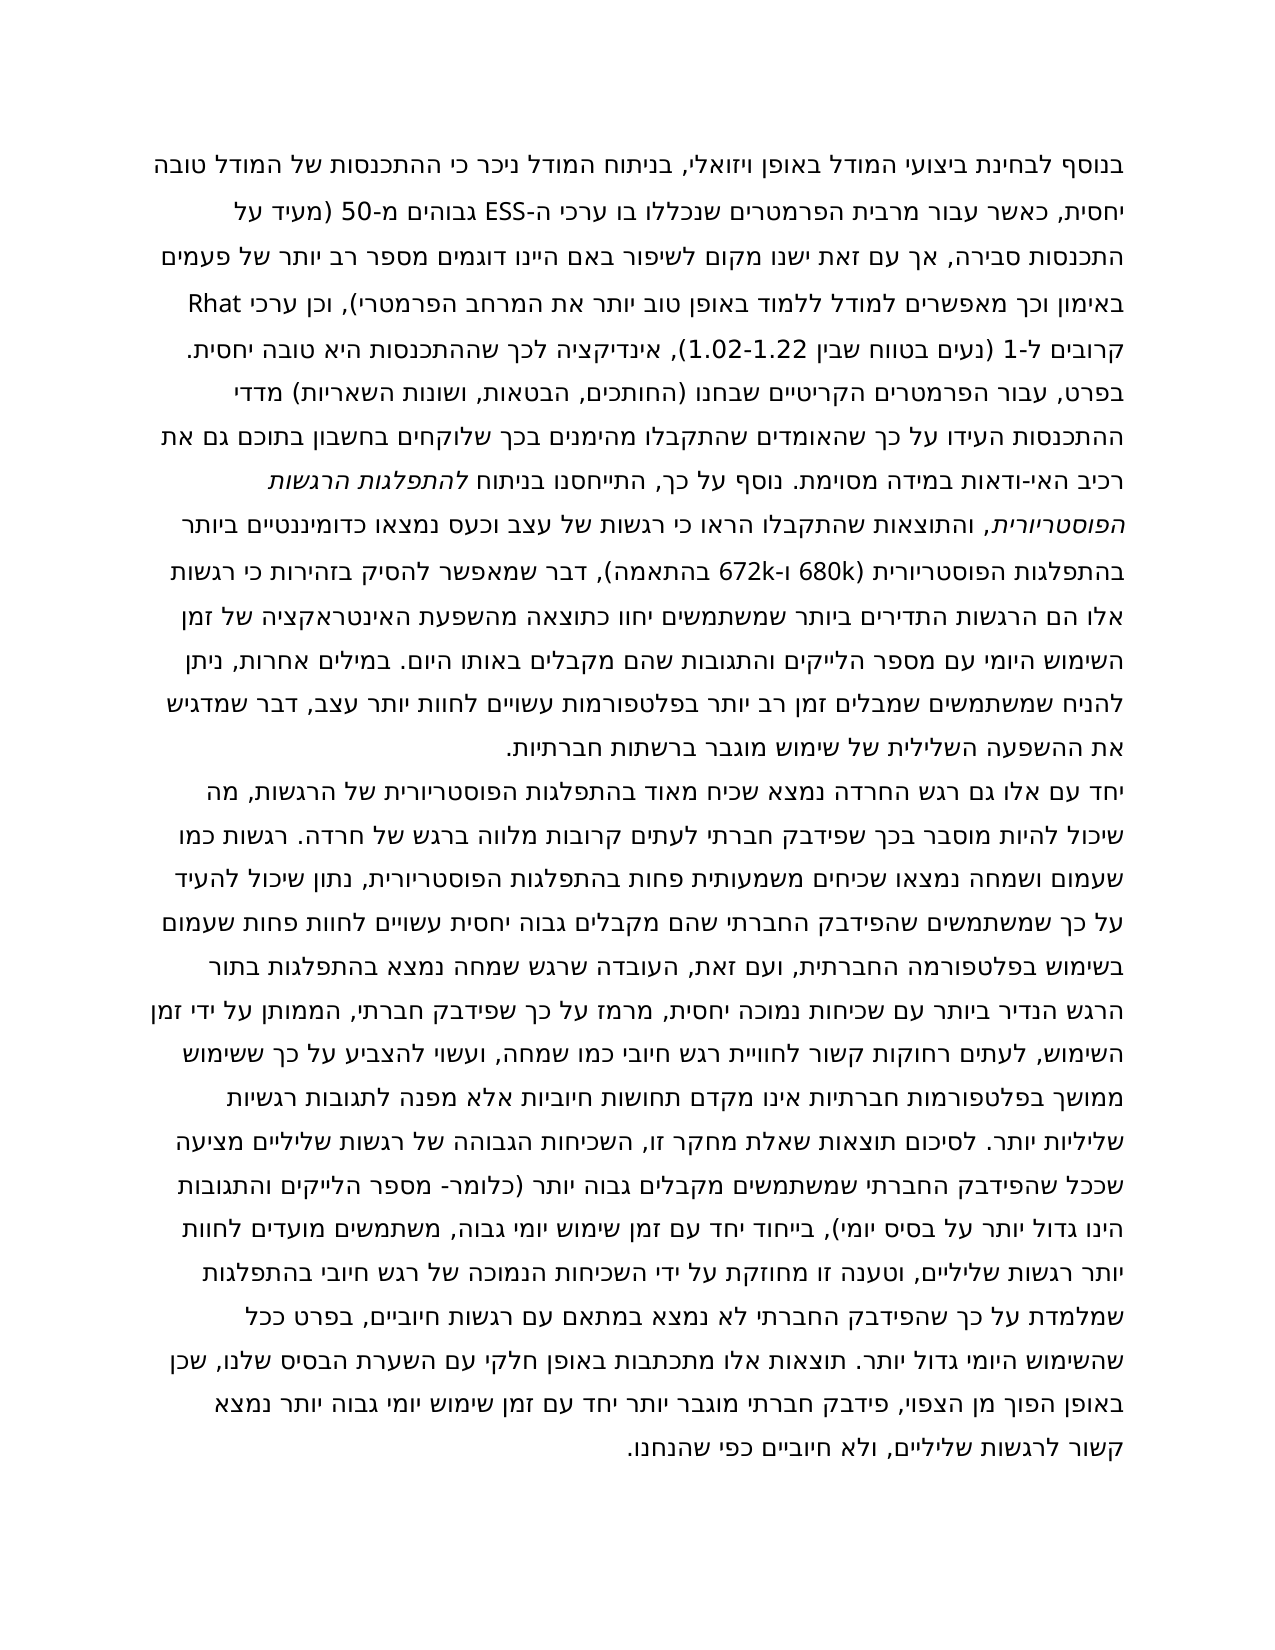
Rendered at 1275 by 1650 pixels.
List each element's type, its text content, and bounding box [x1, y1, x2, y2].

text בנוסף לבחינת ביצועי המודל באופן ויזואלי, בניתוח המודל ניכר כי ההתכנסות של המודל טובה יחסית, כאשר עבור מרבית הפרמטרים שנכללו בו ערכי ה-ESS גבוהים מ-50 (מעיד על התכנסות סבירה, אך עם זאת ישנו מקום לשיפור באם היינו דוגמים מספר רב יותר של פעמים באימון וכך מאפשרים למודל ללמוד באופן טוב יותר את המרחב הפרמטרי), וכן ערכי Rhat קרובים ל-1 (נעים בטווח שבין 1.02-1.22), אינדיקציה לכך שההתכנסות היא טובה יחסית. בפרט, עבור הפרמטרים הקריטיים שבחנו (החותכים, הבטאות, ושונות השאריות) מדדי ההתכנסות העידו על כך שהאומדים שהתקבלו מהימנים בכך שלוקחים בחשבון בתוכם גם את רכיב האי-ודאות במידה מסוימת. נוסף על כך, התייחסנו בניתוח להתפלגות הרגשות הפוסטריורית, והתוצאות שהתקבלו הראו כי רגשות של עצב וכעס נמצאו כדומיננטיים ביותר בהתפלגות הפוסטריורית (680k ו-672k בהתאמה), דבר שמאפשר להסיק בזהירות כי רגשות אלו הם הרגשות התדירים ביותר שמשתמשים יחוו כתוצאה מהשפעת האינטראקציה של זמן השימוש היומי עם מספר הלייקים והתגובות שהם מקבלים באותו היום. במילים אחרות, ניתן להניח שמשתמשים שמבלים זמן רב יותר בפלטפורמות עשויים לחוות יותר עצב, דבר שמדגיש את ההשפעה השלילית של שימוש מוגבר ברשתות חברתיות. יחד עם אלו גם רגש החרדה נמצא שכיח מאוד בהתפלגות הפוסטריורית של הרגשות, מה שיכול להיות מוסבר בכך שפידבק חברתי לעתים קרובות מלווה ברגש של חרדה. רגשות כמו שעמום ושמחה נמצאו שכיחים משמעותית פחות בהתפלגות הפוסטריורית, נתון שיכול להעיד על כך שמשתמשים שהפידבק החברתי שהם מקבלים גבוה יחסית עשויים לחוות פחות שעמום בשימוש בפלטפורמה החברתית, ועם זאת, העובדה שרגש שמחה נמצא בהתפלגות בתור הרגש הנדיר ביותר עם שכיחות נמוכה יחסית, מרמז על כך שפידבק חברתי, הממותן על ידי זמן השימוש, לעתים רחוקות קשור לחוויית רגש חיובי כמו שמחה, ועשוי להצביע על כך ששימוש ממושך בפלטפורמות חברתיות אינו מקדם תחושות חיוביות אלא מפנה לתגובות רגשיות שליליות יותר. לסיכום תוצאות שאלת מחקר זו, השכיחות הגבוהה של רגשות שליליים מציעה שככל שהפידבק החברתי שמשתמשים מקבלים גבוה יותר (כלומר- מספר הלייקים והתגובות הינו גדול יותר על בסיס יומי), בייחוד יחד עם זמן שימוש יומי גבוה, משתמשים מועדים לחוות יותר רגשות שליליים, וטענה זו מחוזקת על ידי השכיחות הנמוכה של רגש חיובי בהתפלגות שמלמדת על כך שהפידבק החברתי לא נמצא במתאם עם רגשות חיוביים, בפרט ככל שהשימוש היומי גדול יותר. תוצאות אלו מתכתבות באופן חלקי עם השערת הבסיס שלנו, שכן באופן הפוך מן הצפוי, פידבק חברתי מוגבר יותר יחד עם זמן שימוש יומי גבוה יותר נמצא קשור לרגשות שליליים, ולא חיוביים כפי שהנחנו. [150, 150, 1125, 1463]
